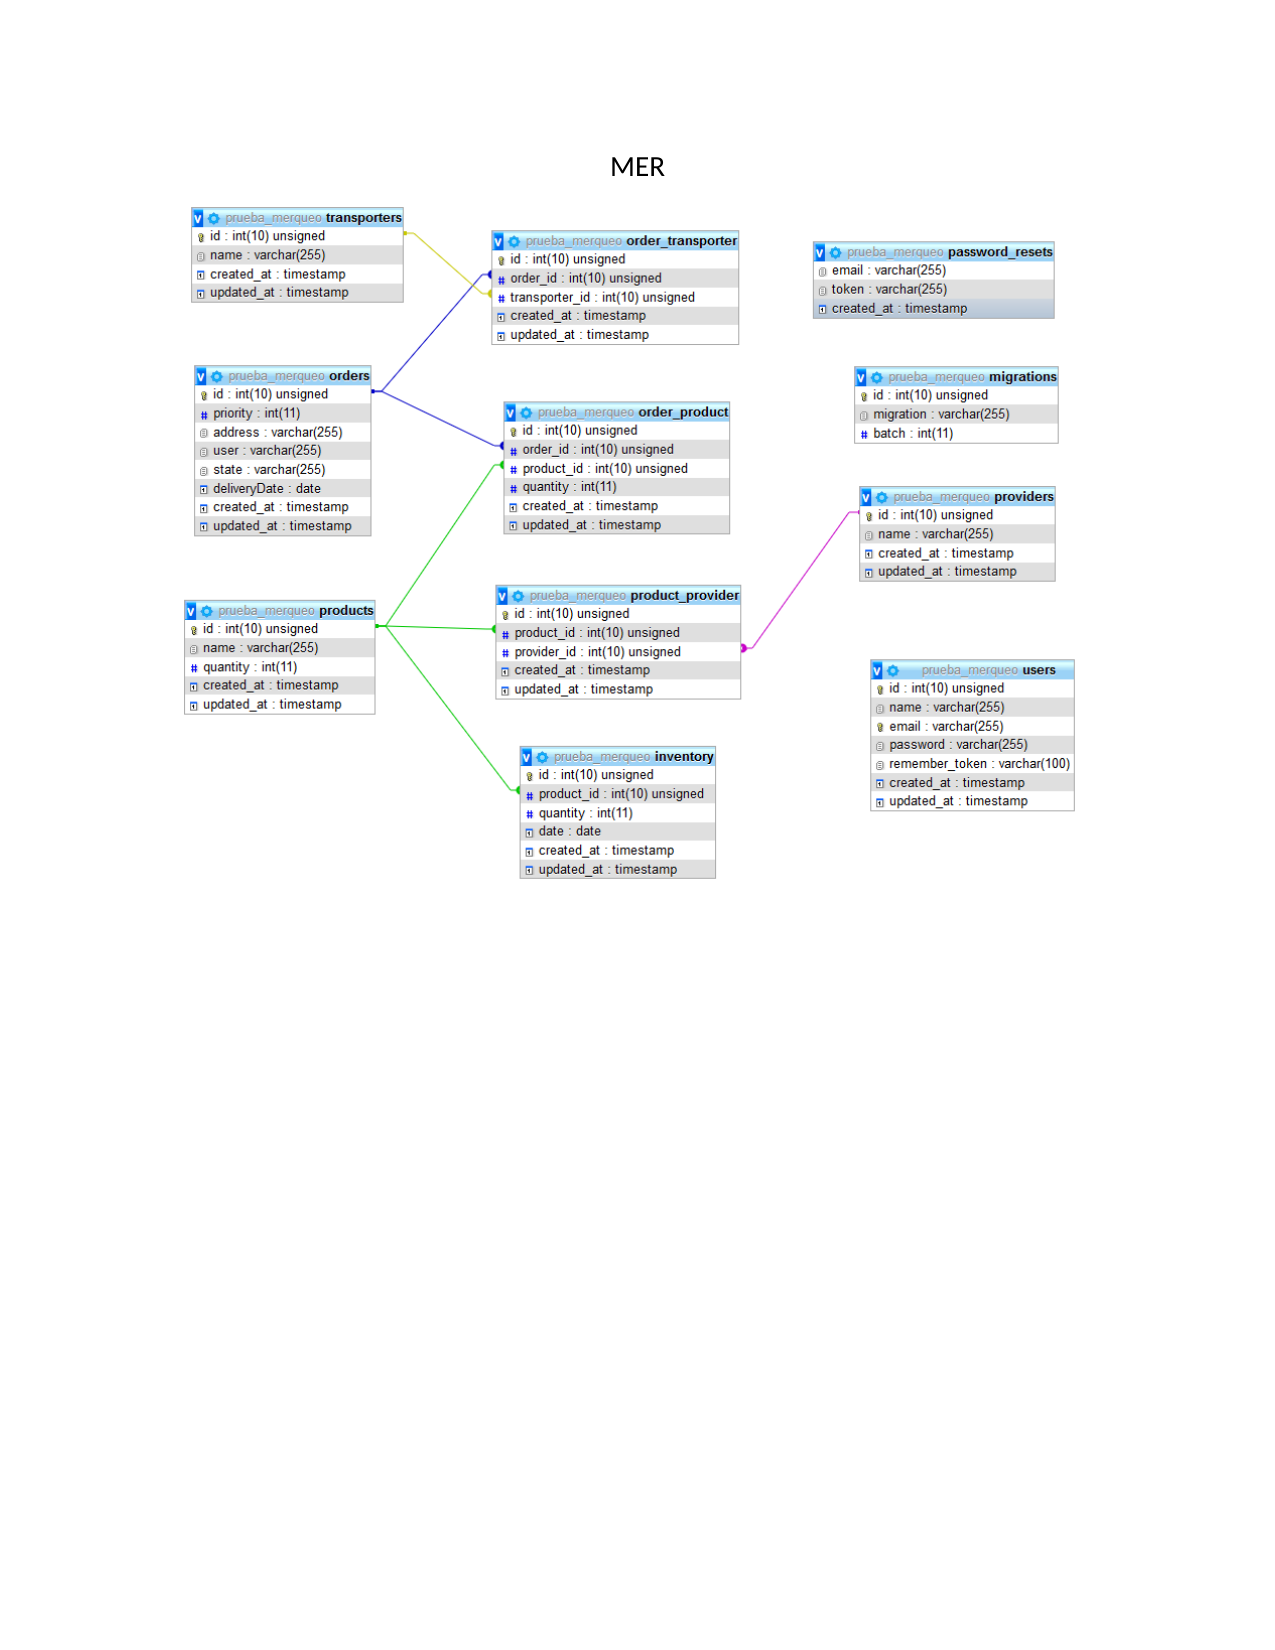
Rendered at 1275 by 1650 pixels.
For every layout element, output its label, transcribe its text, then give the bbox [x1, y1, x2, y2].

text MER [177, 148, 1098, 183]
picture [177, 202, 1098, 903]
